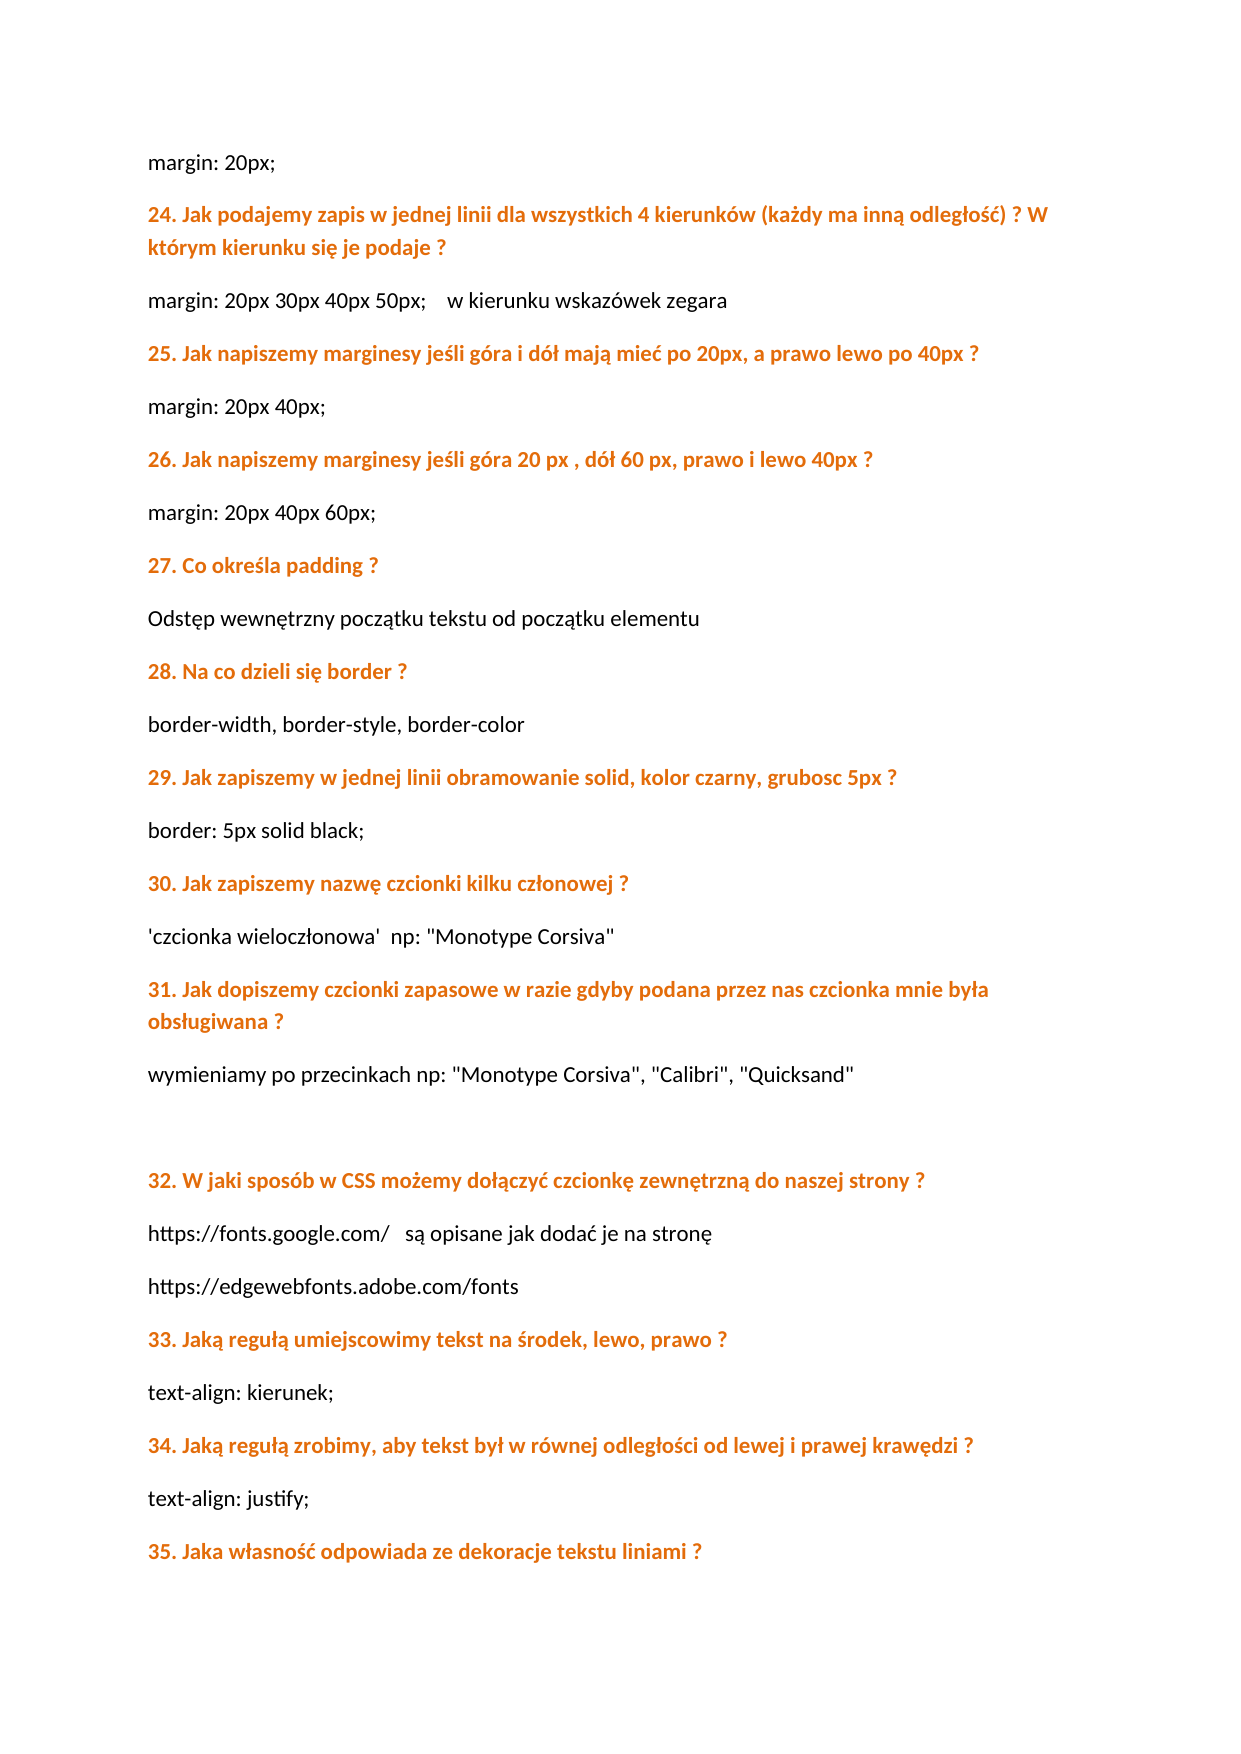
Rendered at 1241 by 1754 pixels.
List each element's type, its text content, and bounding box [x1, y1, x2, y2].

text border: 5px solid black; [148, 816, 1093, 844]
text 30. Jak zapiszemy nazwę czcionki kilku członowej ? [148, 869, 1093, 897]
text border-width, border-style, border-color [148, 710, 1093, 738]
text 29. Jak zapiszemy w jednej linii obramowanie solid, kolor czarny, grubosc 5px ? [148, 763, 1093, 791]
text text-align: kierunek; [148, 1378, 1093, 1406]
text 31. Jak dopiszemy czcionki zapasowe w razie gdyby podana przez nas czcionka mnie była obsługiwana ? [148, 975, 1093, 1035]
text margin: 20px 40px; [148, 392, 1093, 420]
text 24. Jak podajemy zapis w jednej linii dla wszystkich 4 kierunków (każdy ma inną odległość) ? W którym kierunku się je podaje ? [148, 201, 1093, 261]
text https://edgewebfonts.adobe.com/fonts [148, 1272, 1093, 1300]
text 33. Jaką regułą umiejscowimy tekst na środek, lewo, prawo ? [148, 1325, 1093, 1353]
text margin: 20px 30px 40px 50px; w kierunku wskazówek zegara [148, 286, 1093, 314]
text text-align: justify; [148, 1484, 1093, 1512]
text 32. W jaki sposób w CSS możemy dołączyć czcionkę zewnętrzną do naszej strony ? [148, 1166, 1093, 1194]
text 28. Na co dzieli się border ? [148, 657, 1093, 685]
text margin: 20px; [148, 148, 1093, 176]
text 34. Jaką regułą zrobimy, aby tekst był w równej odległości od lewej i prawej krawędzi ? [148, 1431, 1093, 1459]
text margin: 20px 40px 60px; [148, 498, 1093, 526]
text 'czcionka wieloczłonowa' np: "Monotype Corsiva" [148, 922, 1093, 950]
text 35. Jaka własność odpowiada ze dekoracje tekstu liniami ? [148, 1537, 1093, 1566]
text 27. Co określa padding ? [148, 551, 1093, 579]
text 25. Jak napiszemy marginesy jeśli góra i dół mają mieć po 20px, a prawo lewo po 40px ? [148, 339, 1093, 367]
text https://fonts.google.com/ są opisane jak dodać je na stronę [148, 1219, 1093, 1247]
text 26. Jak napiszemy marginesy jeśli góra 20 px , dół 60 px, prawo i lewo 40px ? [148, 445, 1093, 473]
text wymieniamy po przecinkach np: "Monotype Corsiva", "Calibri", "Quicksand" [148, 1060, 1093, 1088]
text Odstęp wewnętrzny początku tekstu od początku elementu [148, 604, 1093, 632]
